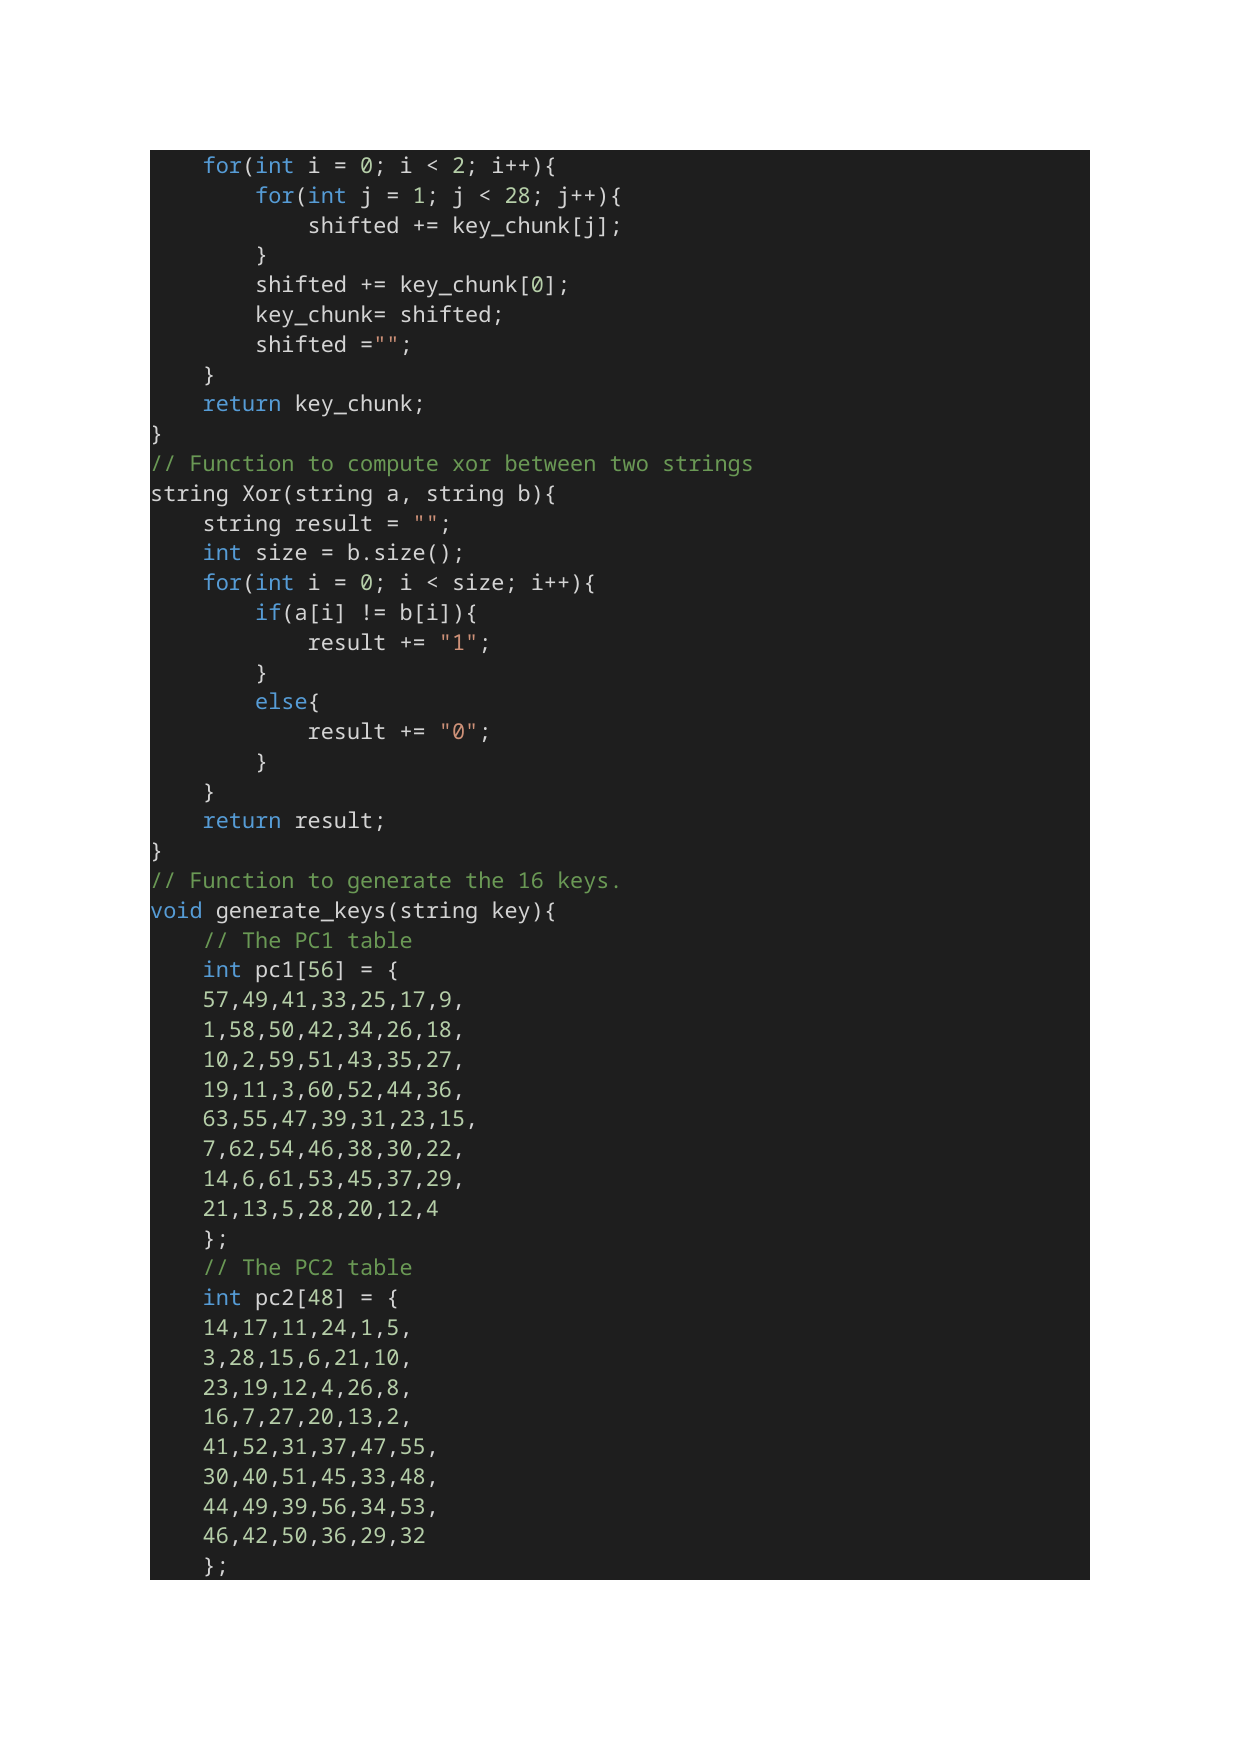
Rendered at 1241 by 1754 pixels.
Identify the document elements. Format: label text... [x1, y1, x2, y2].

text 23,19,12,4,26,8, [150, 1371, 1090, 1401]
text shifted += key_chunk[j]; [150, 209, 1090, 239]
text } [150, 776, 1090, 805]
text result += "0"; [150, 716, 1090, 746]
text } [150, 746, 1090, 776]
text 46,42,50,36,29,32 [150, 1520, 1090, 1550]
text 16,7,27,20,13,2, [150, 1401, 1090, 1431]
text } [150, 656, 1090, 686]
text // Function to generate the 16 keys. [150, 865, 1090, 895]
text void generate_keys(string key){ [150, 895, 1090, 924]
text return key_chunk; [150, 388, 1090, 418]
text int size = b.size(); [150, 537, 1090, 567]
text 14,6,61,53,45,37,29, [150, 1163, 1090, 1193]
text return result; [150, 805, 1090, 835]
text for(int i = 0; i < 2; i++){ [150, 150, 1090, 180]
text 7,62,54,46,38,30,22, [150, 1133, 1090, 1163]
text 21,13,5,28,20,12,4 [150, 1193, 1090, 1222]
text result += "1"; [150, 627, 1090, 656]
text 30,40,51,45,33,48, [150, 1461, 1090, 1491]
text } [150, 358, 1090, 388]
text string result = ""; [150, 507, 1090, 537]
text 19,11,3,60,52,44,36, [150, 1073, 1090, 1103]
text key_chunk= shifted; [150, 299, 1090, 329]
text }; [150, 1550, 1090, 1580]
text if(a[i] != b[i]){ [150, 597, 1090, 627]
text shifted += key_chunk[0]; [150, 269, 1090, 299]
text int pc1[56] = { [150, 954, 1090, 984]
text } [150, 418, 1090, 448]
text 3,28,15,6,21,10, [150, 1342, 1090, 1371]
text // The PC1 table [150, 924, 1090, 954]
text } [150, 835, 1090, 865]
text } [150, 239, 1090, 269]
text 14,17,11,24,1,5, [150, 1312, 1090, 1342]
text for(int j = 1; j < 28; j++){ [150, 180, 1090, 209]
text for(int i = 0; i < size; i++){ [150, 567, 1090, 597]
text 1,58,50,42,34,26,18, [150, 1014, 1090, 1044]
text string Xor(string a, string b){ [150, 478, 1090, 507]
text // The PC2 table [150, 1252, 1090, 1282]
text 10,2,59,51,43,35,27, [150, 1044, 1090, 1073]
text // Function to compute xor between two strings [150, 448, 1090, 478]
text else{ [150, 686, 1090, 716]
text }; [150, 1222, 1090, 1252]
text 41,52,31,37,47,55, [150, 1431, 1090, 1461]
text int pc2[48] = { [150, 1282, 1090, 1312]
text 57,49,41,33,25,17,9, [150, 984, 1090, 1014]
text shifted =""; [150, 329, 1090, 358]
text 44,49,39,56,34,53, [150, 1491, 1090, 1520]
text 63,55,47,39,31,23,15, [150, 1103, 1090, 1133]
